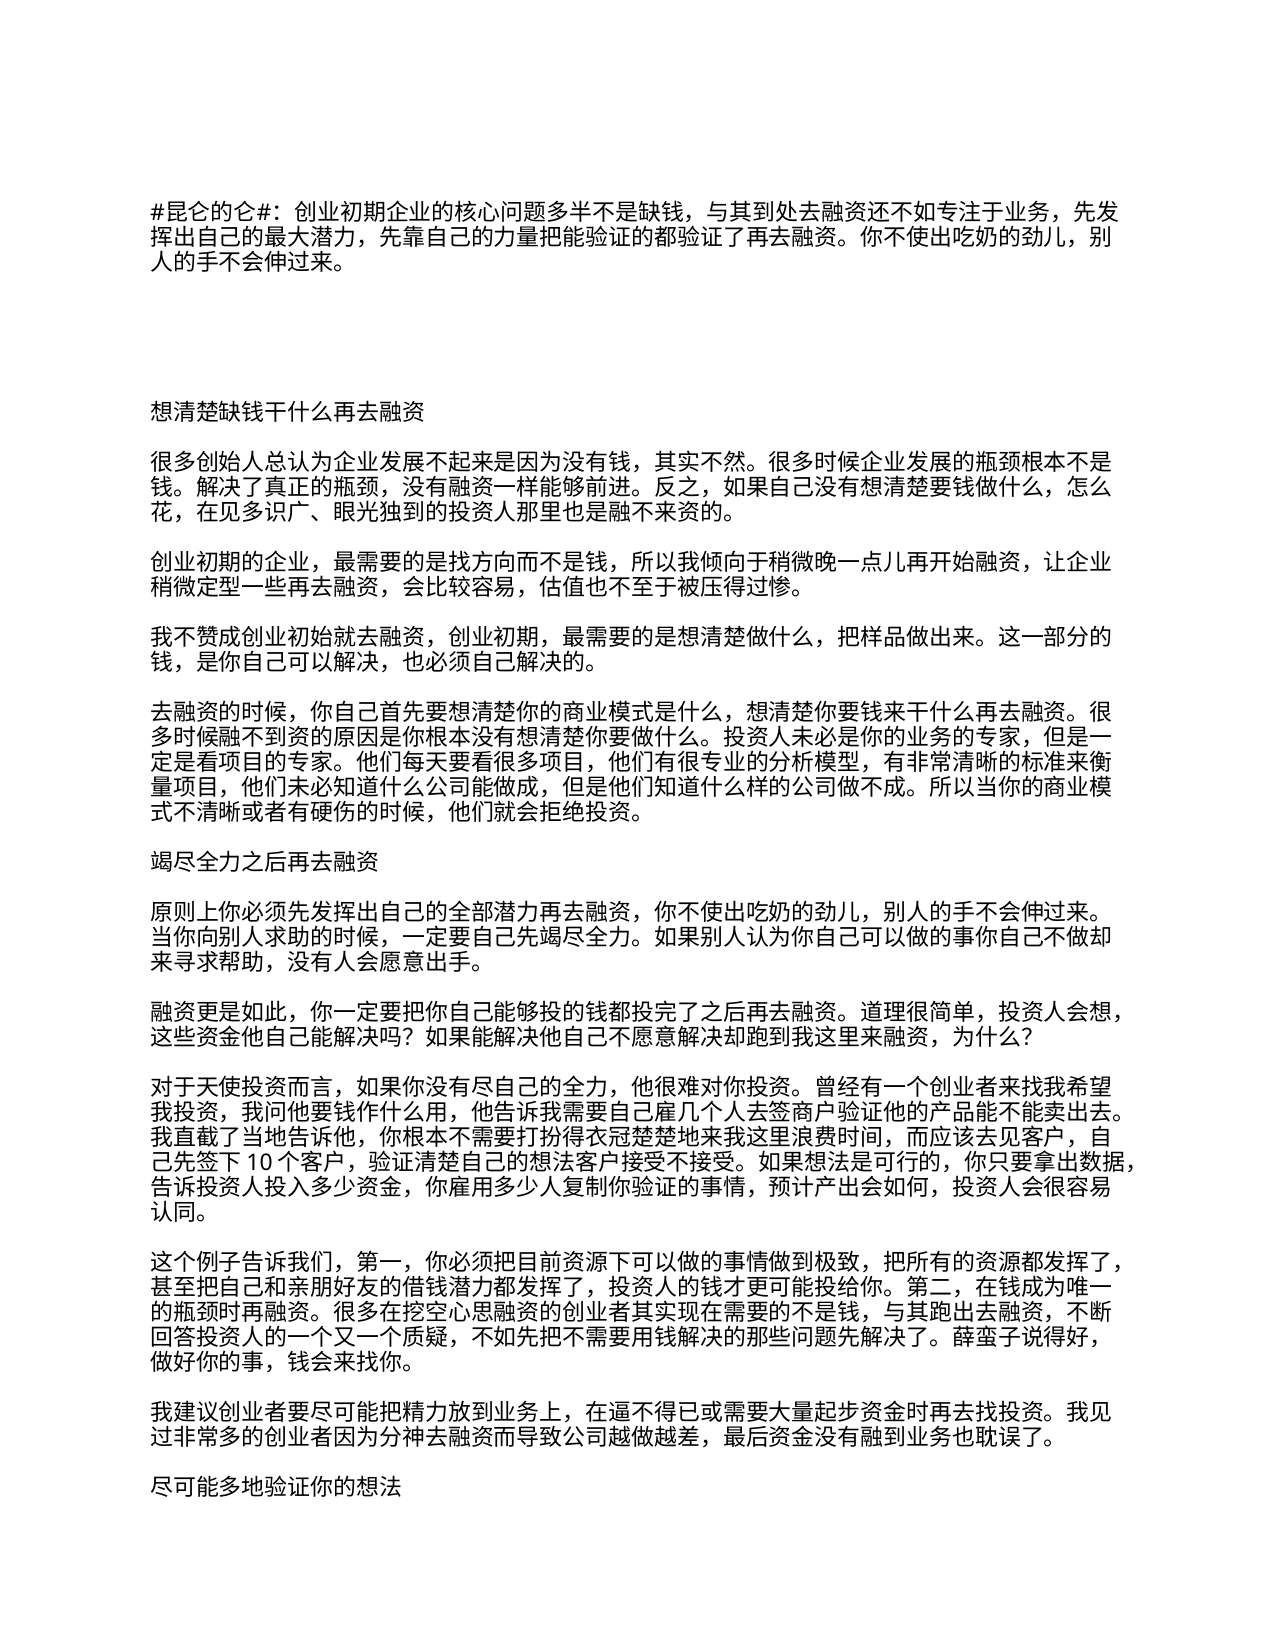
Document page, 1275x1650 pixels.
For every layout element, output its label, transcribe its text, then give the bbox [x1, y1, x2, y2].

text 创业初期的企业，最需要的是找方向而不是钱，所以我倾向于稍微晚一点儿再开始融资，让企业稍微定型一些再去融资，会比较容易，估值也不至于被压得过惨。 [150, 550, 1125, 600]
text 去融资的时候，你自己首先要想清楚你的商业模式是什么，想清楚你要钱来干什么再去融资。很多时候融不到资的原因是你根本没有想清楚你要做什么。投资人未必是你的业务的专家，但是一定是看项目的专家。他们每天要看很多项目，他们有很专业的分析模型，有非常清晰的标准来衡量项目，他们未必知道什么公司能做成，但是他们知道什么样的公司做不成。所以当你的商业模式不清晰或者有硬伤的时候，他们就会拒绝投资。 [150, 700, 1125, 825]
text #昆仑的仑#：创业初期企业的核心问题多半不是缺钱，与其到处去融资还不如专注于业务，先发挥出自己的最大潜力，先靠自己的力量把能验证的都验证了再去融资。你不使出吃奶的劲儿，别人的手不会伸过来。 [150, 200, 1125, 275]
text 我不赞成创业初始就去融资，创业初期，最需要的是想清楚做什么，把样品做出来。这一部分的钱，是你自己可以解决，也必须自己解决的。 [150, 625, 1125, 675]
text 这个例子告诉我们，第一，你必须把目前资源下可以做的事情做到极致，把所有的资源都发挥了，甚至把自己和亲朋好友的借钱潜力都发挥了，投资人的钱才更可能投给你。第二，在钱成为唯一的瓶颈时再融资。很多在挖空心思融资的创业者其实现在需要的不是钱，与其跑出去融资，不断回答投资人的一个又一个质疑，不如先把不需要用钱解决的那些问题先解决了。薛蛮子说得好，做好你的事，钱会来找你。 [150, 1250, 1125, 1375]
text 尽可能多地验证你的想法 [150, 1475, 1125, 1500]
text 竭尽全力之后再去融资 [150, 850, 1125, 875]
text 原则上你必须先发挥出自己的全部潜力再去融资，你不使出吃奶的劲儿，别人的手不会伸过来。当你向别人求助的时候，一定要自己先竭尽全力。如果别人认为你自己可以做的事你自己不做却来寻求帮助，没有人会愿意出手。 [150, 900, 1125, 975]
text 很多创始人总认为企业发展不起来是因为没有钱，其实不然。很多时候企业发展的瓶颈根本不是钱。解决了真正的瓶颈，没有融资一样能够前进。反之，如果自己没有想清楚要钱做什么，怎么花，在见多识广、眼光独到的投资人那里也是融不来资的。 [150, 450, 1125, 525]
text 融资更是如此，你一定要把你自己能够投的钱都投完了之后再去融资。道理很简单，投资人会想，这些资金他自己能解决吗？如果能解决他自己不愿意解决却跑到我这里来融资，为什么？ [150, 1000, 1125, 1050]
text 我建议创业者要尽可能把精力放到业务上，在逼不得已或需要大量起步资金时再去找投资。我见过非常多的创业者因为分神去融资而导致公司越做越差，最后资金没有融到业务也耽误了。 [150, 1400, 1125, 1450]
text 想清楚缺钱干什么再去融资 [150, 400, 1125, 425]
text 对于天使投资而言，如果你没有尽自己的全力，他很难对你投资。曾经有一个创业者来找我希望我投资，我问他要钱作什么用，他告诉我需要自己雇几个人去签商户验证他的产品能不能卖出去。我直截了当地告诉他，你根本不需要打扮得衣冠楚楚地来我这里浪费时间，而应该去见客户，自己先签下10个客户，验证清楚自己的想法客户接受不接受。如果想法是可行的，你只要拿出数据，告诉投资人投入多少资金，你雇用多少人复制你验证的事情，预计产出会如何，投资人会很容易认同。 [150, 1075, 1125, 1225]
